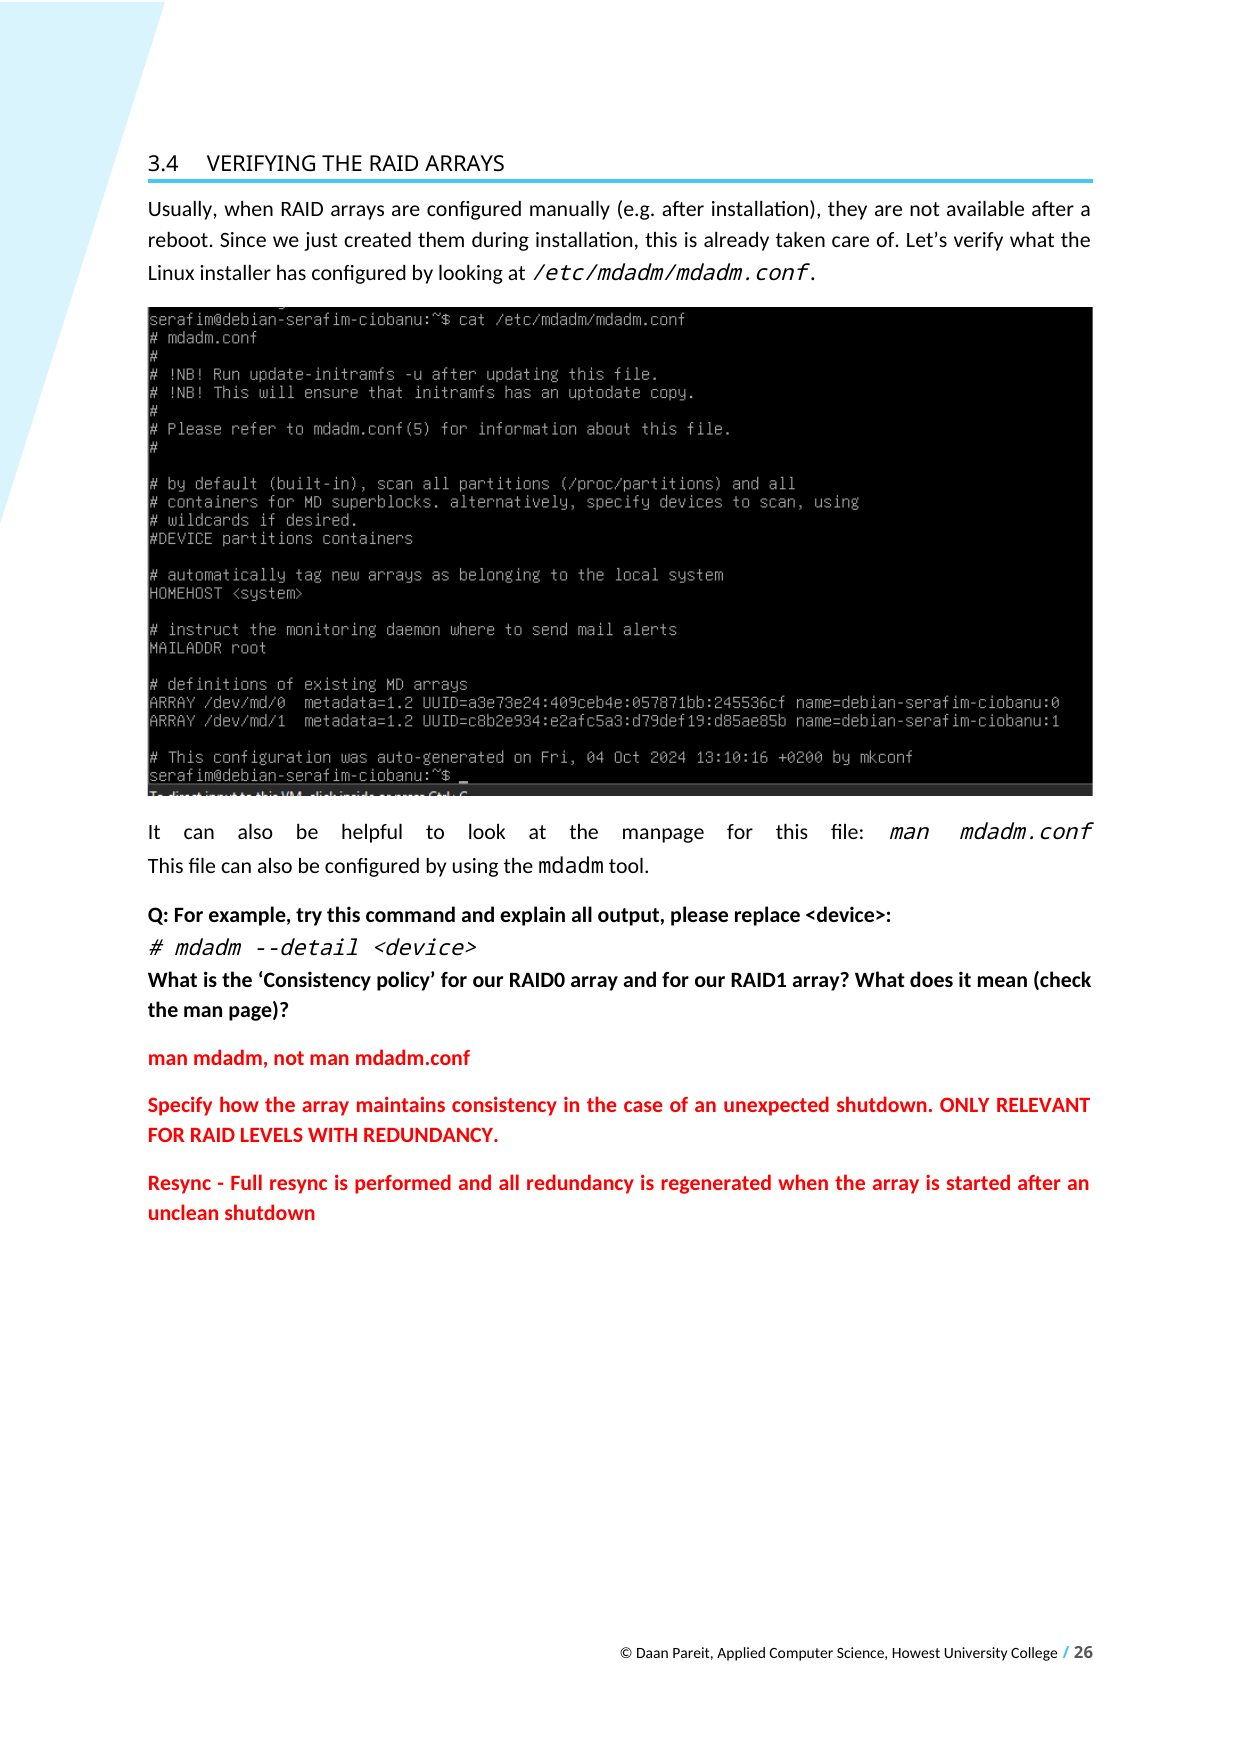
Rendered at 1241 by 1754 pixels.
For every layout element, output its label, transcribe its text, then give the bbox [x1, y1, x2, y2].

text It can also be helpful to look at the manpage for this file: man mdadm.conf This file can also be configured by using the mdadm tool. [148, 816, 1093, 880]
text man mdadm, not man mdadm.conf [148, 1044, 1093, 1070]
text Specify how the array maintains consistency in the case of an unexpected shutdown. ONLY RELEVANT FOR RAID LEVELS WITH REDUNDANCY. [148, 1091, 1093, 1148]
text Resync - Full resync is performed and all redundancy is regenerated when the array is started after an unclean shutdown [148, 1169, 1093, 1226]
picture [147, 307, 1093, 796]
text Usually, when RAID arrays are configured manually (e.g. after installation), they are not available after a reboot. Since we just created them during installation, this is already taken care of. Let’s verify what the Linux installer has configured by looking at /etc/mdadm/mdadm.conf. [148, 195, 1093, 287]
subtitle Verifying the RAID arrays [148, 148, 1093, 179]
text Q: For example, try this command and explain all output, please replace <device>: # mdadm --detail <device> What is the ‘Consistency policy’ for our RAID0 array and for our RAID1 array? What does it mean (check the man page)? [148, 901, 1093, 1023]
